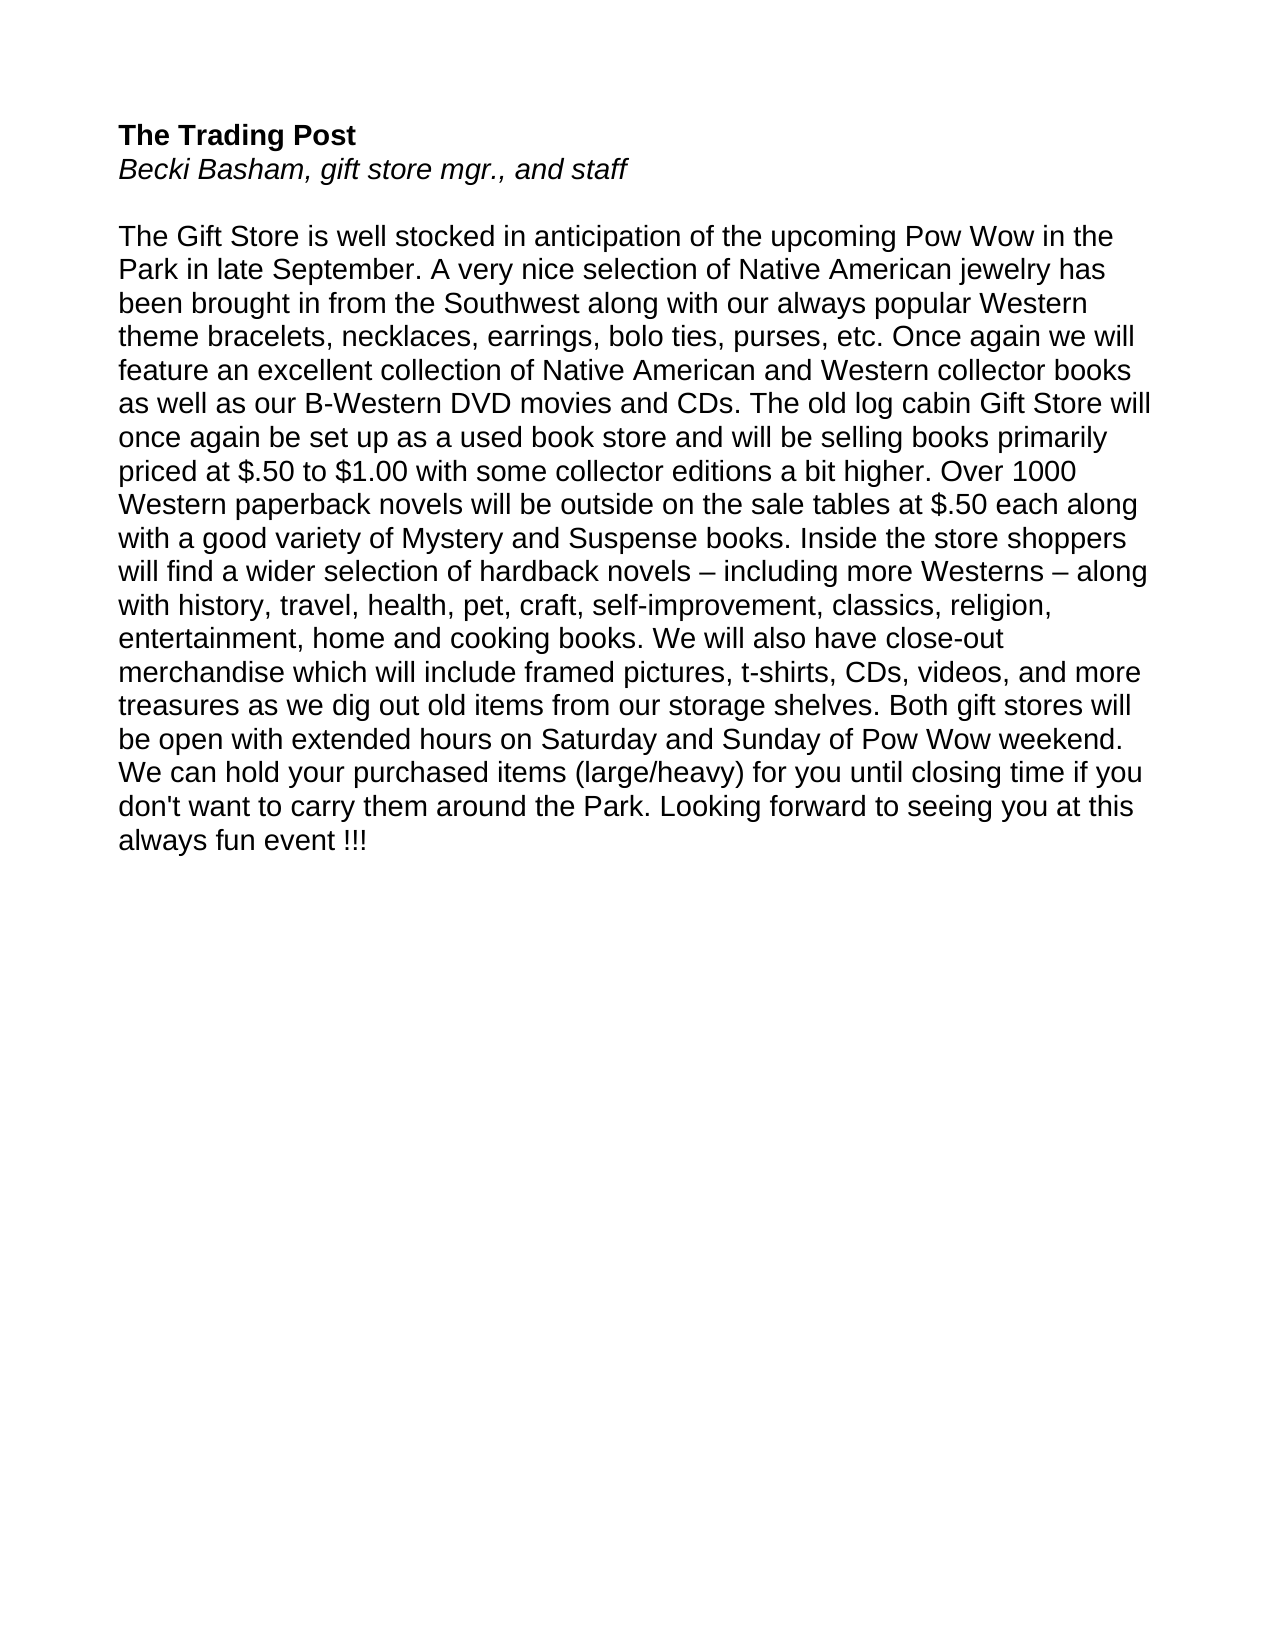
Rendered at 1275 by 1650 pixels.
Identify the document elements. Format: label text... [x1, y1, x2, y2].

text Becki Basham, gift store mgr., and staff [118, 152, 1157, 185]
text The Gift Store is well stocked in anticipation of the upcoming Pow Wow in the Park in late September. A very nice selection of Native American jewelry has been brought in from the Southwest along with our always popular Western theme bracelets, necklaces, earrings, bolo ties, purses, etc. Once again we will feature an excellent collection of Native American and Western collector books as well as our B-Western DVD movies and CDs. The old log cabin Gift Store will once again be set up as a used book store and will be selling books primarily priced at $.50 to $1.00 with some collector editions a bit higher. Over 1000 Western paperback novels will be outside on the sale tables at $.50 each along with a good variety of Mystery and Suspense books. Inside the store shoppers will find a wider selection of hardback novels – including more Westerns – along with history, travel, health, pet, craft, self-improvement, classics, religion, entertainment, home and cooking books. We will also have close-out merchandise which will include framed pictures, t-shirts, CDs, videos, and more treasures as we dig out old items from our storage shelves. Both gift stores will be open with extended hours on Saturday and Sunday of Pow Wow weekend. We can hold your purchased items (large/heavy) for you until closing time if you don't want to carry them around the Park. Looking forward to seeing you at this always fun event !!! [118, 219, 1157, 856]
text The Trading Post [118, 118, 1157, 152]
